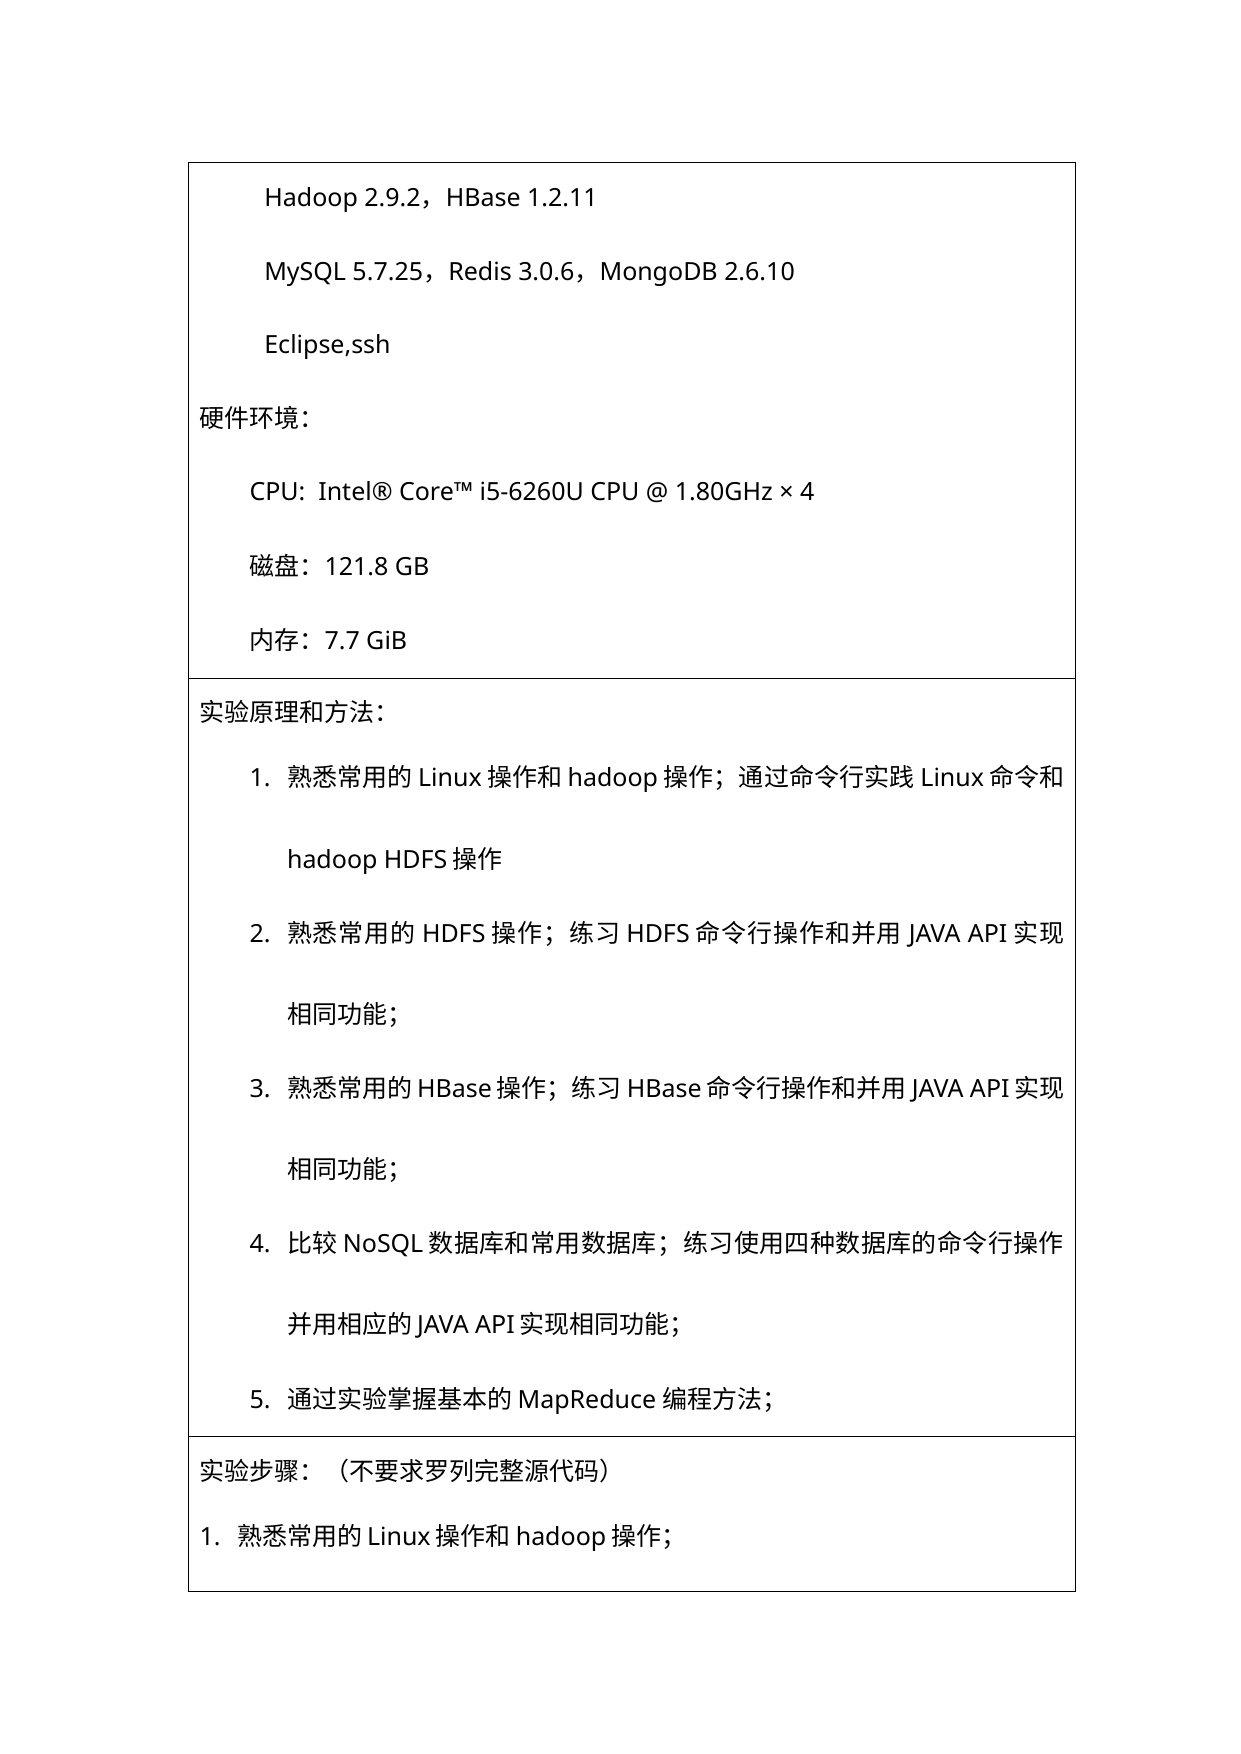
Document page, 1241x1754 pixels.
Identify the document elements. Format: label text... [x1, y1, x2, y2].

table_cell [189, 1437, 1075, 1591]
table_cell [189, 163, 1075, 677]
table_cell 实验原理和方法： 熟悉常用的Linux操作和hadoop操作；通过命令行实践Linux命令和hadoop HDFS操作 熟悉常用的HDFS操作；练习HDFS命令行操作和并用JAVA API实现相同功能； 熟悉常用的HBase操作；练习HBase命令行操作和并用JAVA API实现相同功能； 比较NoSQL数据库和常用数据库；练习使用四种数据库的命令行操作并用相应的JAVA API实现相同功能； 通过实验掌握基本的 MapReduce 编程方法； [189, 679, 1075, 1436]
